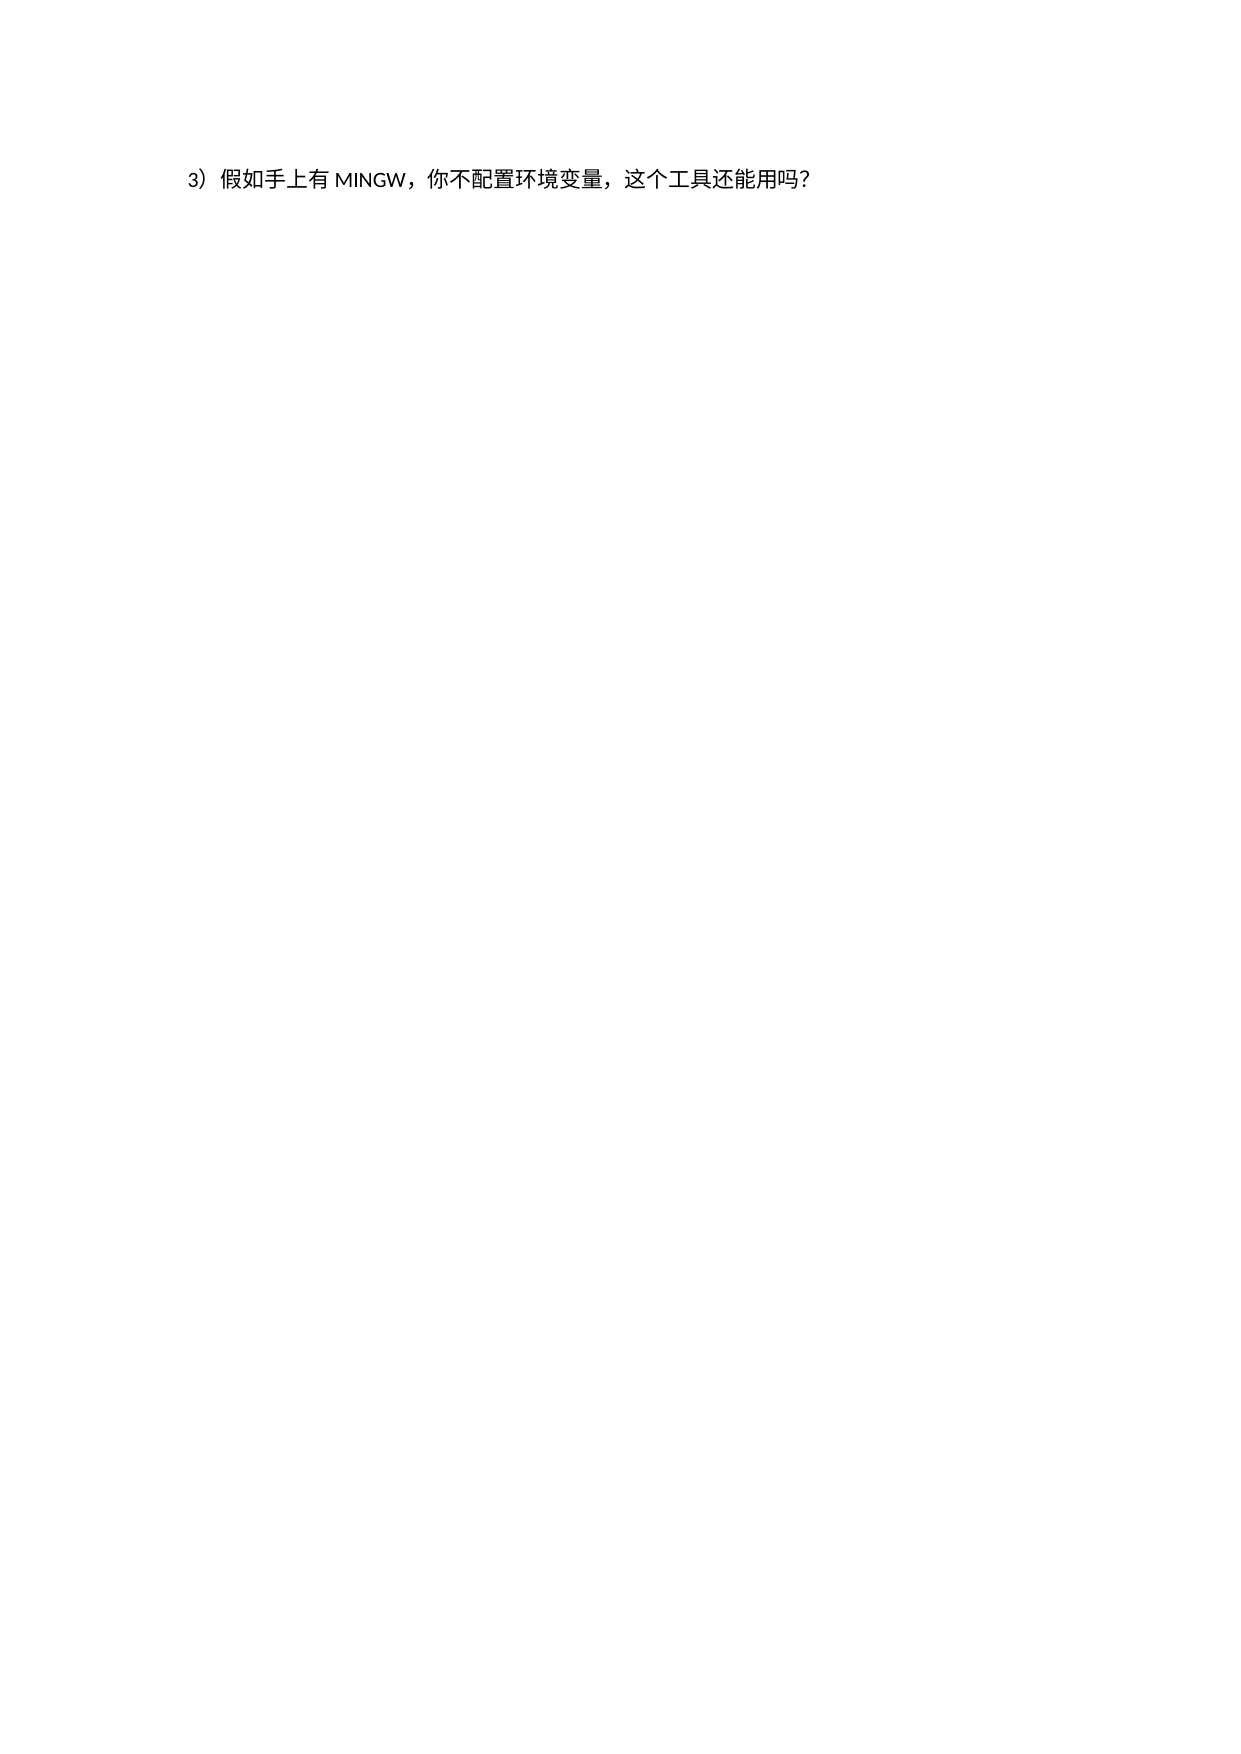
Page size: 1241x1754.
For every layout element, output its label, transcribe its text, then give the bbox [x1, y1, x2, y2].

text 3）假如手上有MINGW，你不配置环境变量，这个工具还能用吗？ [187, 162, 1053, 194]
